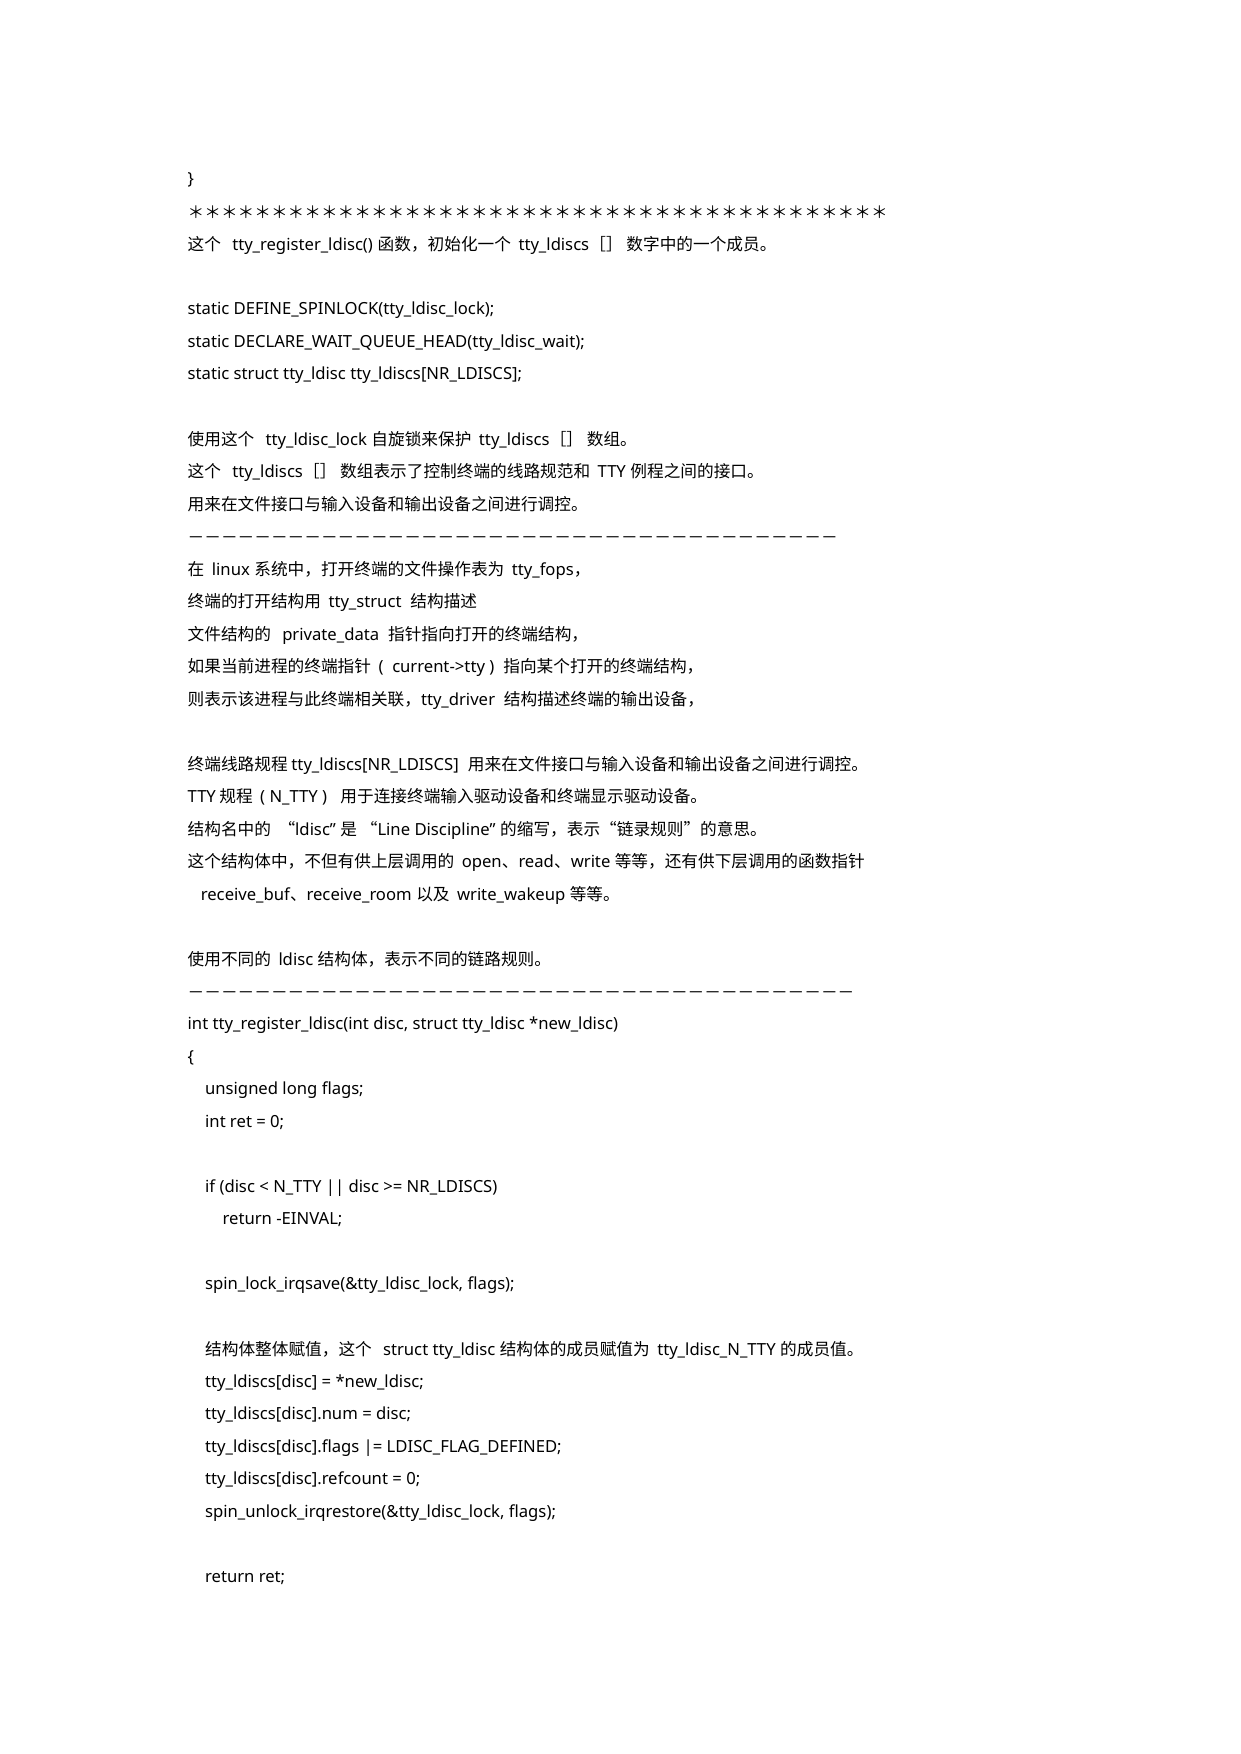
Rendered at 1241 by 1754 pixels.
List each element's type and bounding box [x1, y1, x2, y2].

text [187, 162, 1053, 1592]
